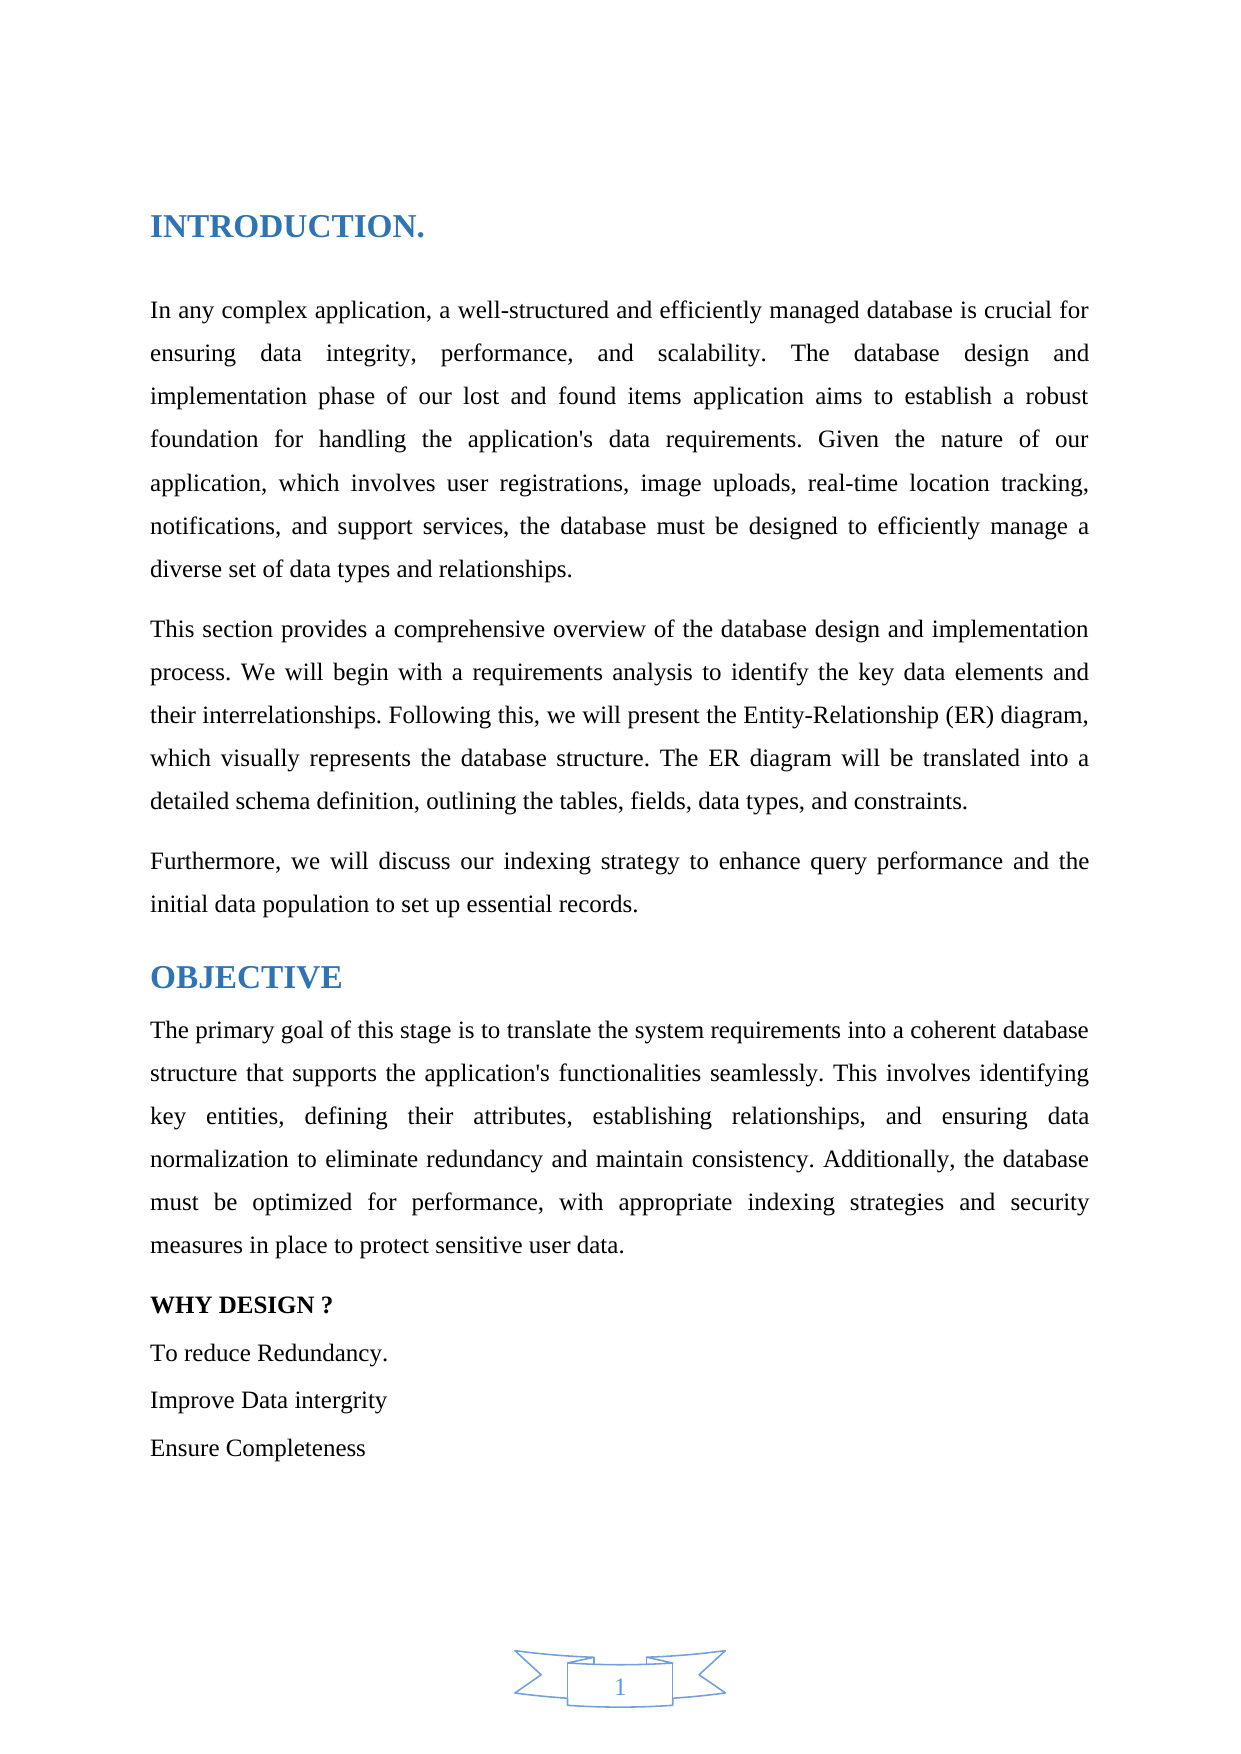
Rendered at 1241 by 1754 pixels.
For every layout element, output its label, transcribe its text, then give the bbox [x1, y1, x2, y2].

text Ensure Completeness [150, 1433, 1090, 1462]
subtitle WHY DESIGN ? [150, 1290, 1090, 1319]
text To reduce Redundancy. [150, 1338, 1090, 1367]
subtitle INTRODUCTION. [150, 206, 1090, 244]
subtitle OBJECTIVE [150, 957, 1090, 996]
text In any complex application, a well-structured and efficiently managed database is crucial for ensuring data integrity, performance, and scalability. The database design and implementation phase of our lost and found items application aims to establish a robust foundation for handling the application's data requirements. Given the nature of our application, which involves user registrations, image uploads, real-time location tracking, notifications, and support services, the database must be designed to efficiently manage a diverse set of data types and relationships. [150, 295, 1090, 583]
text Furthermore, we will discuss our indexing strategy to enhance query performance and the initial data population to set up essential records. [150, 846, 1090, 918]
text Improve Data intergrity [150, 1386, 1090, 1414]
text The primary goal of this stage is to translate the system requirements into a coherent database structure that supports the application's functionalities seamlessly. This involves identifying key entities, defining their attributes, establishing relationships, and ensuring data normalization to eliminate redundancy and maintain consistency. Additionally, the database must be optimized for performance, with appropriate indexing strategies and security measures in place to protect sensitive user data. [150, 1015, 1090, 1259]
text This section provides a comprehensive overview of the database design and implementation process. We will begin with a requirements analysis to identify the key data elements and their interrelationships. Following this, we will present the Entity-Relationship (ER) diagram, which visually represents the database structure. The ER diagram will be translated into a detailed schema definition, outlining the tables, fields, data types, and constraints. [150, 614, 1090, 815]
